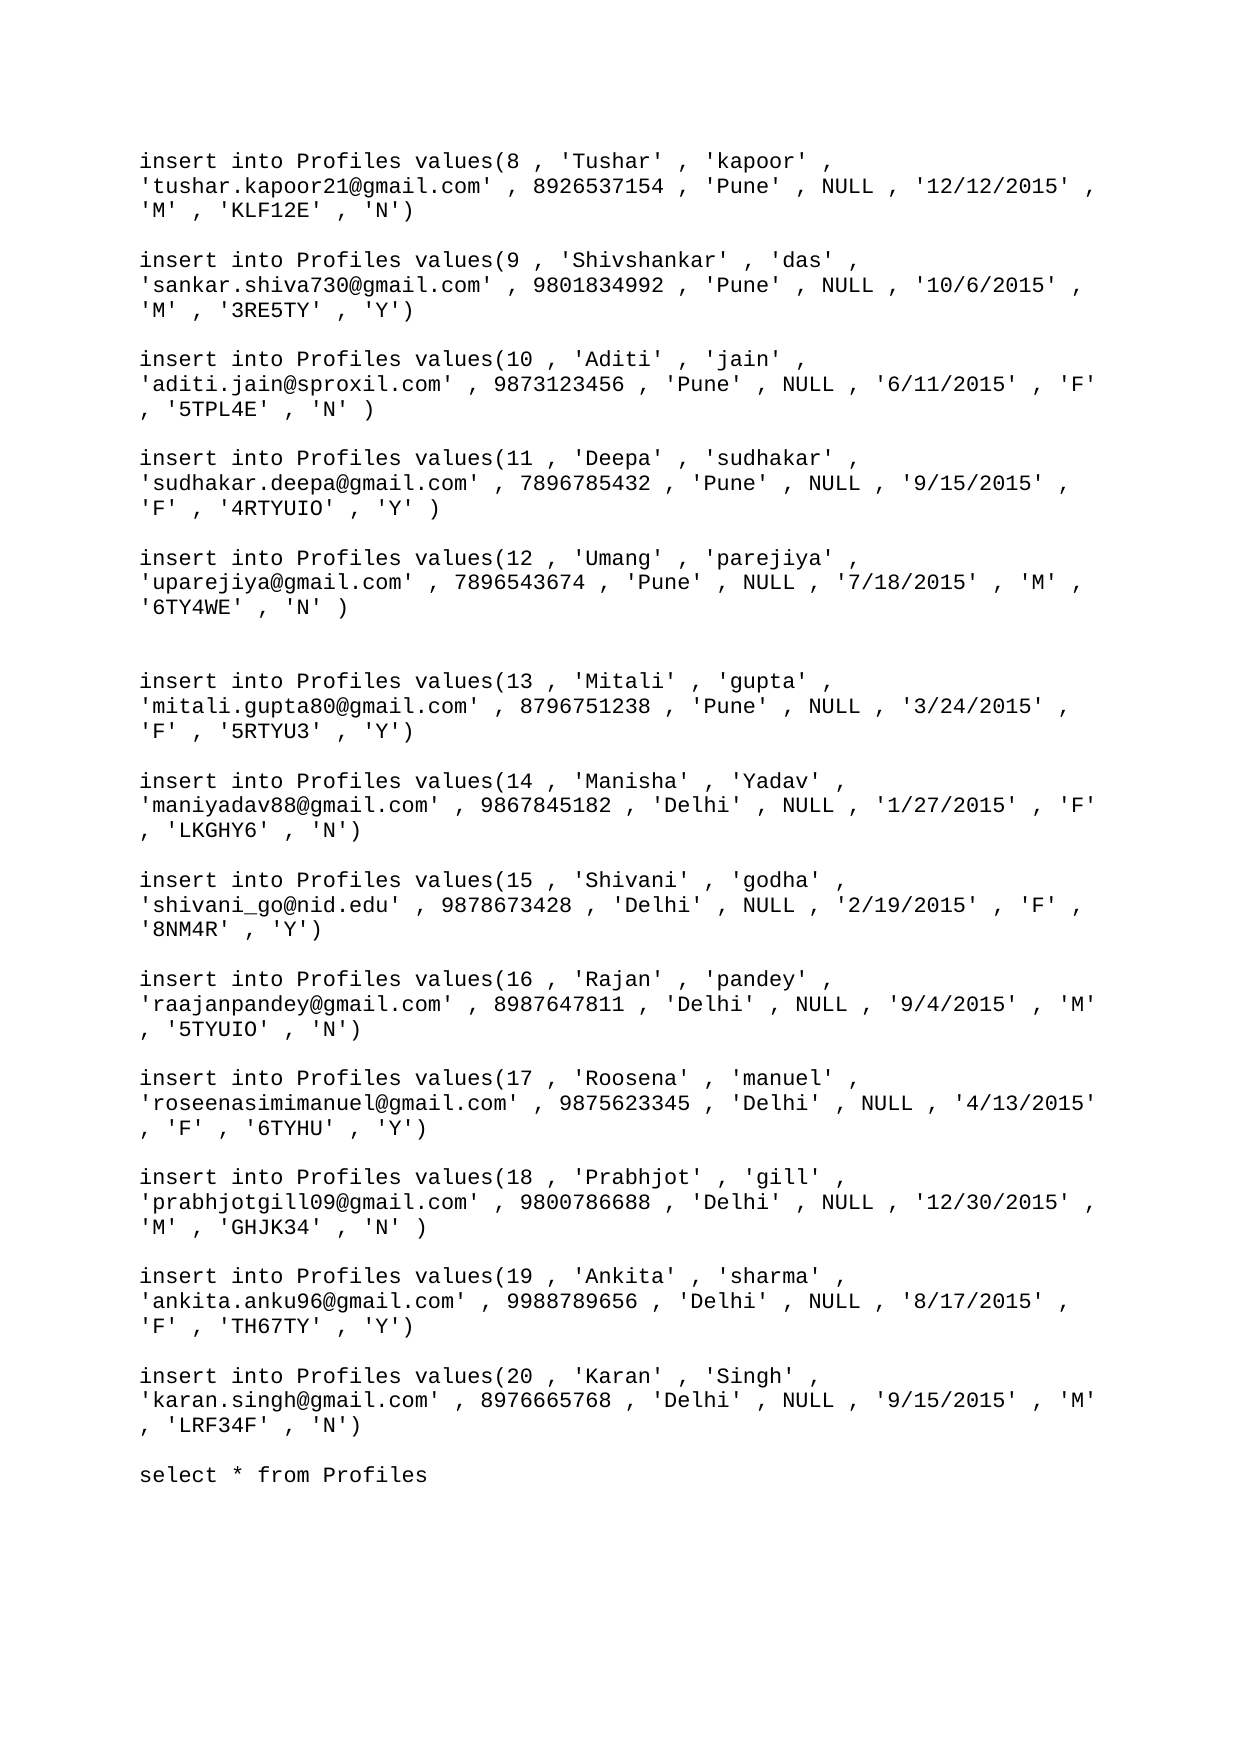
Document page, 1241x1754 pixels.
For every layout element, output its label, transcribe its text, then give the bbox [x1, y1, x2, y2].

text insert into Profiles values(15 , 'Shivani' , 'godha' , 'shivani_go@nid.edu' , 9878673428 , 'Delhi' , NULL , '2/19/2015' , 'F' , '8NM4R' , 'Y') [139, 869, 1101, 943]
text insert into Profiles values(11 , 'Deepa' , 'sudhakar' , 'sudhakar.deepa@gmail.com' , 7896785432 , 'Pune' , NULL , '9/15/2015' , 'F' , '4RTYUIO' , 'Y' ) [139, 447, 1101, 522]
text select * from Profiles [139, 1464, 1101, 1489]
text insert into Profiles values(13 , 'Mitali' , 'gupta' , 'mitali.gupta80@gmail.com' , 8796751238 , 'Pune' , NULL , '3/24/2015' , 'F' , '5RTYU3' , 'Y') [139, 671, 1101, 745]
text insert into Profiles values(9 , 'Shivshankar' , 'das' , 'sankar.shiva730@gmail.com' , 9801834992 , 'Pune' , NULL , '10/6/2015' , 'M' , '3RE5TY' , 'Y') [139, 249, 1101, 323]
text insert into Profiles values(12 , 'Umang' , 'parejiya' , 'uparejiya@gmail.com' , 7896543674 , 'Pune' , NULL , '7/18/2015' , 'M' , '6TY4WE' , 'N' ) [139, 547, 1101, 621]
text insert into Profiles values(8 , 'Tushar' , 'kapoor' , 'tushar.kapoor21@gmail.com' , 8926537154 , 'Pune' , NULL , '12/12/2015' , 'M' , 'KLF12E' , 'N') [139, 150, 1101, 224]
text insert into Profiles values(16 , 'Rajan' , 'pandey' , 'raajanpandey@gmail.com' , 8987647811 , 'Delhi' , NULL , '9/4/2015' , 'M' , '5TYUIO' , 'N') [139, 968, 1101, 1042]
text insert into Profiles values(14 , 'Manisha' , 'Yadav' , 'maniyadav88@gmail.com' , 9867845182 , 'Delhi' , NULL , '1/27/2015' , 'F' , 'LKGHY6' , 'N') [139, 770, 1101, 844]
text insert into Profiles values(17 , 'Roosena' , 'manuel' , 'roseenasimimanuel@gmail.com' , 9875623345 , 'Delhi' , NULL , '4/13/2015' , 'F' , '6TYHU' , 'Y') [139, 1067, 1101, 1142]
text insert into Profiles values(10 , 'Aditi' , 'jain' , 'aditi.jain@sproxil.com' , 9873123456 , 'Pune' , NULL , '6/11/2015' , 'F' , '5TPL4E' , 'N' ) [139, 348, 1101, 423]
text insert into Profiles values(20 , 'Karan' , 'Singh' , 'karan.singh@gmail.com' , 8976665768 , 'Delhi' , NULL , '9/15/2015' , 'M' , 'LRF34F' , 'N') [139, 1365, 1101, 1439]
text insert into Profiles values(19 , 'Ankita' , 'sharma' , 'ankita.anku96@gmail.com' , 9988789656 , 'Delhi' , NULL , '8/17/2015' , 'F' , 'TH67TY' , 'Y') [139, 1266, 1101, 1340]
text insert into Profiles values(18 , 'Prabhjot' , 'gill' , 'prabhjotgill09@gmail.com' , 9800786688 , 'Delhi' , NULL , '12/30/2015' , 'M' , 'GHJK34' , 'N' ) [139, 1166, 1101, 1241]
